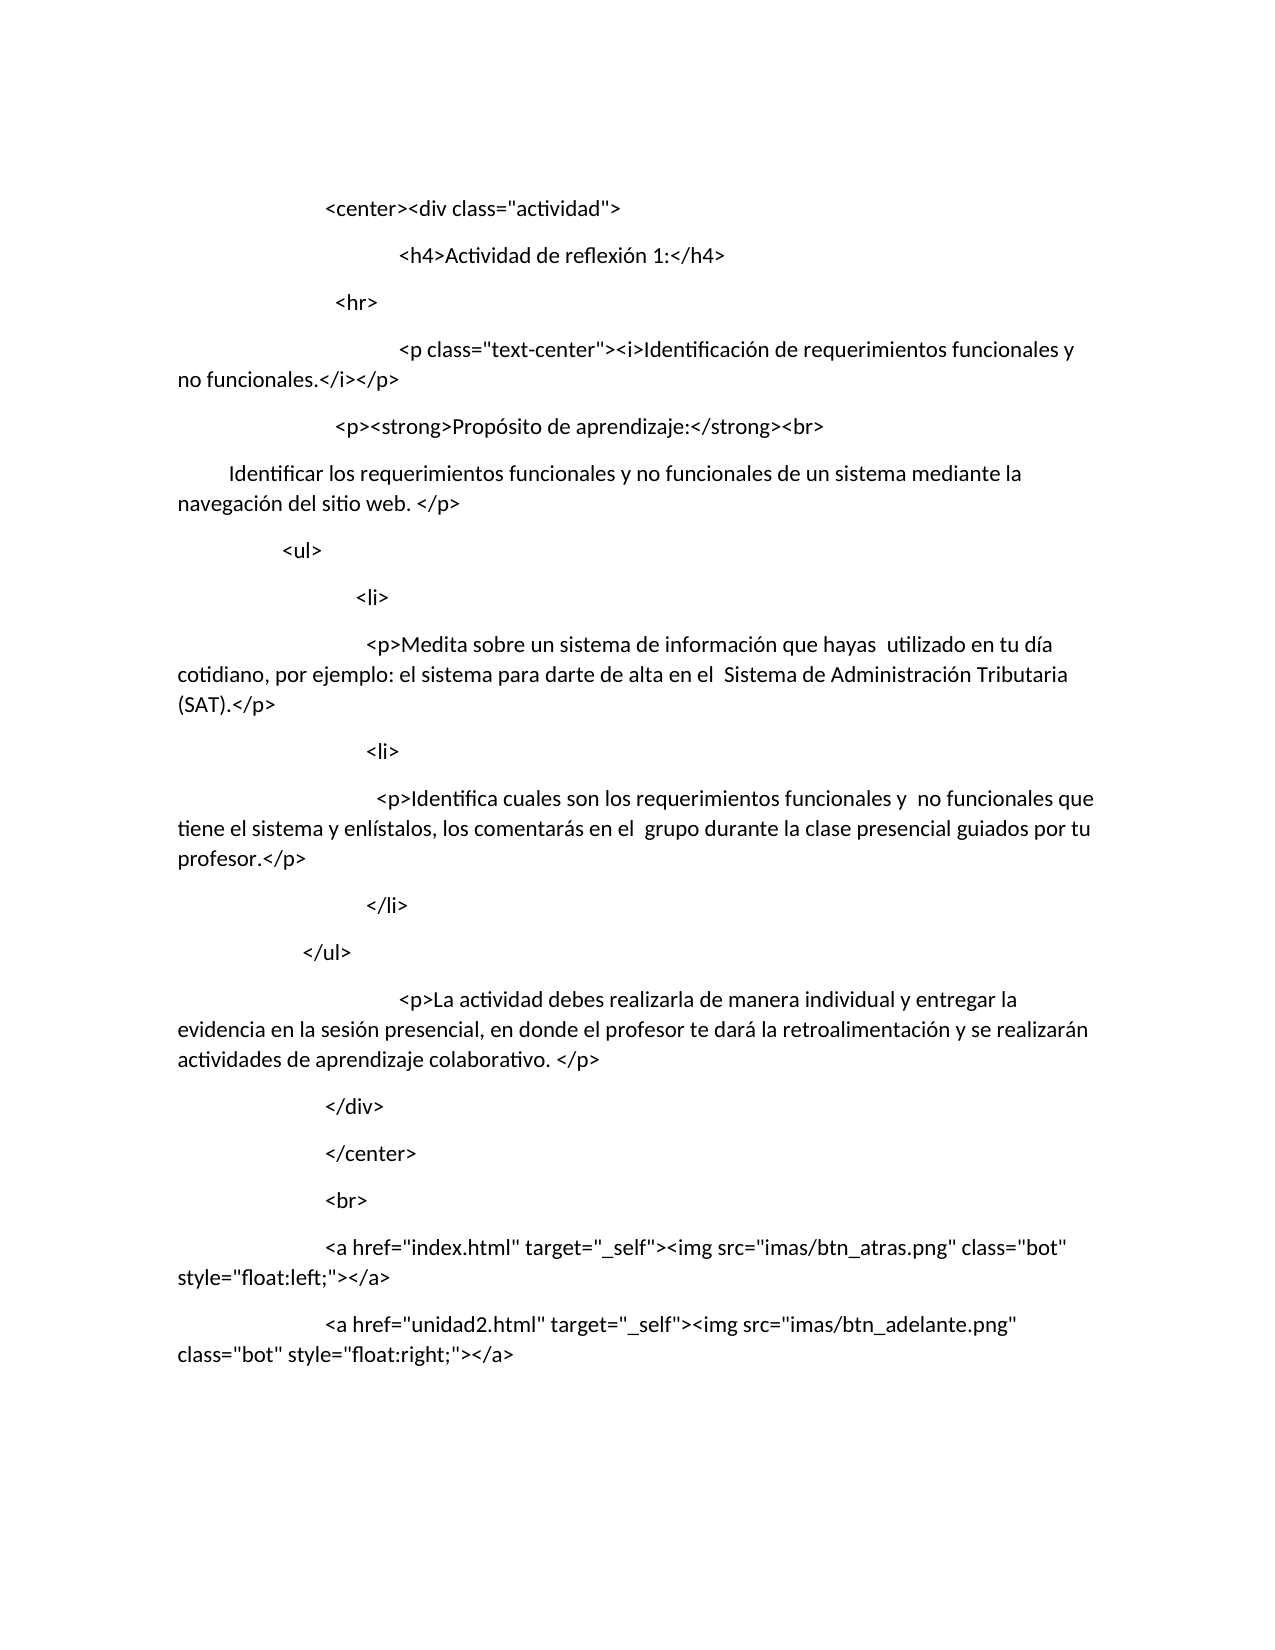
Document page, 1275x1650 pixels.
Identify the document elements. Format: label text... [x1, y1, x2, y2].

text </div> [177, 1092, 1098, 1120]
text <li> [177, 737, 1098, 765]
text <center><div class="actividad"> [177, 194, 1098, 222]
text </center> [177, 1139, 1098, 1167]
text <li> [177, 583, 1098, 611]
text <p>La actividad debes realizarla de manera individual y entregar la evidencia en la sesión presencial, en donde el profesor te dará la retroalimentación y se realizarán actividades de aprendizaje colaborativo. </p> [177, 985, 1098, 1073]
text <p>Medita sobre un sistema de información que hayas utilizado en tu día cotidiano, por ejemplo: el sistema para darte de alta en el Sistema de Administración Tributaria (SAT).</p> [177, 630, 1098, 718]
text <h4>Actividad de reflexión 1:</h4> [177, 241, 1098, 269]
text <hr> [177, 288, 1098, 316]
text <p>Identifica cuales son los requerimientos funcionales y no funcionales que tiene el sistema y enlístalos, los comentarás en el grupo durante la clase presencial guiados por tu profesor.</p> [177, 784, 1098, 872]
text Identificar los requerimientos funcionales y no funcionales de un sistema mediante la navegación del sitio web. </p> [177, 459, 1098, 517]
text </ul> [177, 938, 1098, 966]
text <p><strong>Propósito de aprendizaje:</strong><br> [177, 412, 1098, 440]
text <a href="index.html" target="_self"><img src="imas/btn_atras.png" class="bot" style="float:left;"></a> [177, 1233, 1098, 1291]
text <br> [177, 1186, 1098, 1214]
text <a href="unidad2.html" target="_self"><img src="imas/btn_adelante.png" class="bot" style="float:right;"></a> [177, 1310, 1098, 1368]
text <p class="text-center"><i>Identificación de requerimientos funcionales y no funcionales.</i></p> [177, 335, 1098, 393]
text </li> [177, 891, 1098, 919]
text <ul> [177, 536, 1098, 564]
